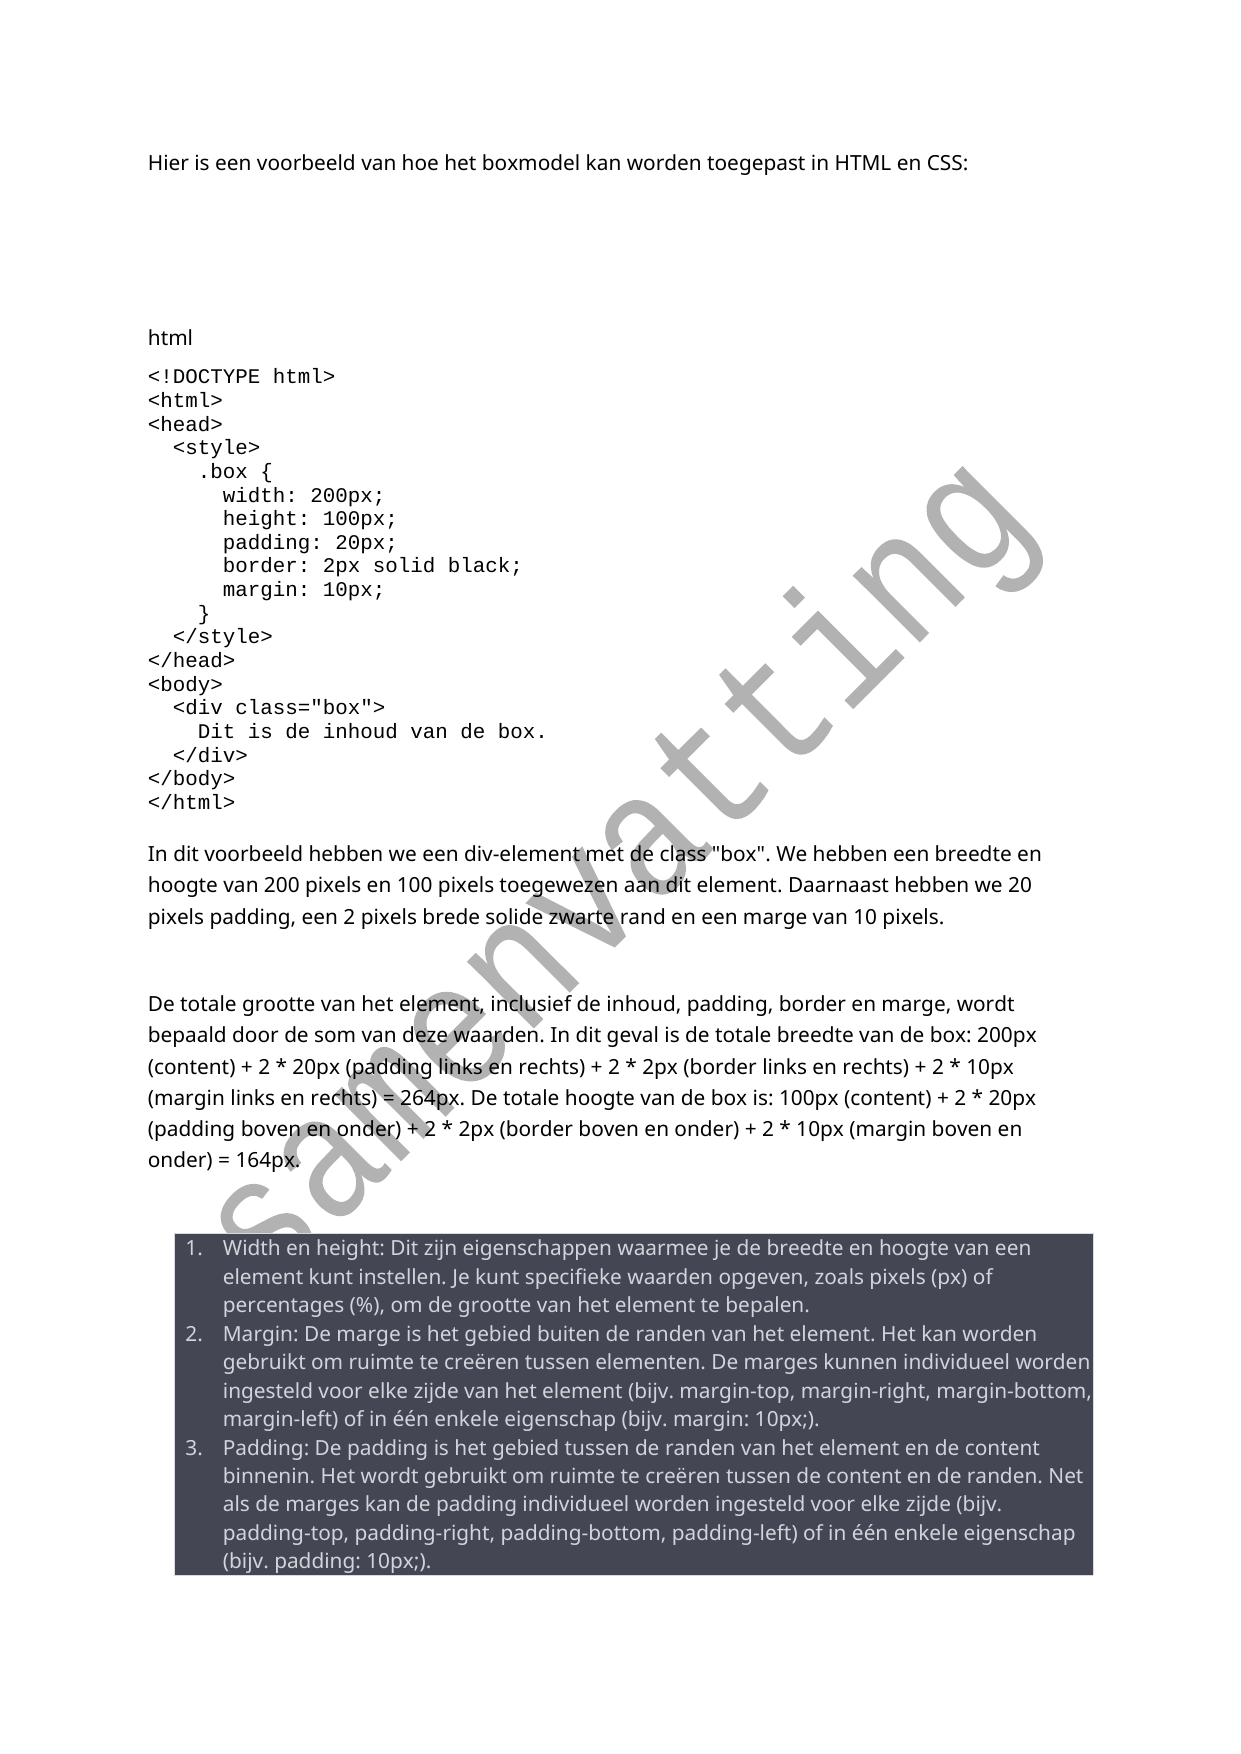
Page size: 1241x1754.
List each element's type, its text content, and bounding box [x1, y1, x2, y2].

text padding: 20px; [148, 532, 1093, 556]
text De totale grootte van het element, inclusief de inhoud, padding, border en marge, wordt bepaald door de som van deze waarden. In dit geval is de totale breedte van de box: 200px (content) + 2 * 20px (padding links en rechts) + 2 * 2px (border links en rechts) + 2 * 10px (margin links en rechts) = 264px. De totale hoogte van de box is: 100px (content) + 2 * 20px (padding boven en onder) + 2 * 2px (border boven en onder) + 2 * 10px (margin boven en onder) = 164px. [148, 989, 1093, 1174]
text <head> [148, 414, 1093, 437]
text Dit is de inhoud van de box. [148, 721, 1093, 745]
text <div class="box"> [148, 697, 1093, 721]
text Hier is een voorbeeld van hoe het boxmodel kan worden toegepast in HTML en CSS: [148, 148, 1093, 176]
text <!DOCTYPE html> [148, 366, 1093, 390]
text <body> [148, 674, 1093, 697]
text </div> [148, 745, 1093, 768]
text width: 200px; [148, 484, 1093, 508]
text In dit voorbeeld hebben we een div-element met de class "box". We hebben een breedte en hoogte van 200 pixels en 100 pixels toegewezen aan dit element. Daarnaast hebben we 20 pixels padding, een 2 pixels brede solide zwarte rand en een marge van 10 pixels. [148, 839, 1093, 930]
text </style> [148, 626, 1093, 650]
text border: 2px solid black; [148, 556, 1093, 579]
list Width en height: Dit zijn eigenschappen waarmee je de breedte en hoogte van een element kunt instellen. Je kunt specifieke waarden opgeven, zoals pixels (px) of percentages (%), om de grootte van het element te bepalen. [175, 1234, 1093, 1318]
text </body> [148, 768, 1093, 792]
text height: 100px; [148, 508, 1093, 532]
text <html> [148, 390, 1093, 414]
text html [148, 323, 1093, 351]
text </head> [148, 650, 1093, 674]
text <style> [148, 437, 1093, 461]
text .box { [148, 461, 1093, 484]
list Margin: De marge is het gebied buiten de randen van het element. Het kan worden gebruikt om ruimte te creëren tussen elementen. De marges kunnen individueel worden ingesteld voor elke zijde van het element (bijv. margin-top, margin-right, margin-bottom, margin-left) of in één enkele eigenschap (bijv. margin: 10px;). [175, 1318, 1093, 1432]
text margin: 10px; [148, 579, 1093, 603]
list Padding: De padding is het gebied tussen de randen van het element en de content binnenin. Het wordt gebruikt om ruimte te creëren tussen de content en de randen. Net als de marges kan de padding individueel worden ingesteld voor elke zijde (bijv. padding-top, padding-right, padding-bottom, padding-left) of in één enkele eigenschap (bijv. padding: 10px;). [175, 1432, 1093, 1575]
text </html> [148, 792, 1093, 816]
text } [148, 603, 1093, 626]
